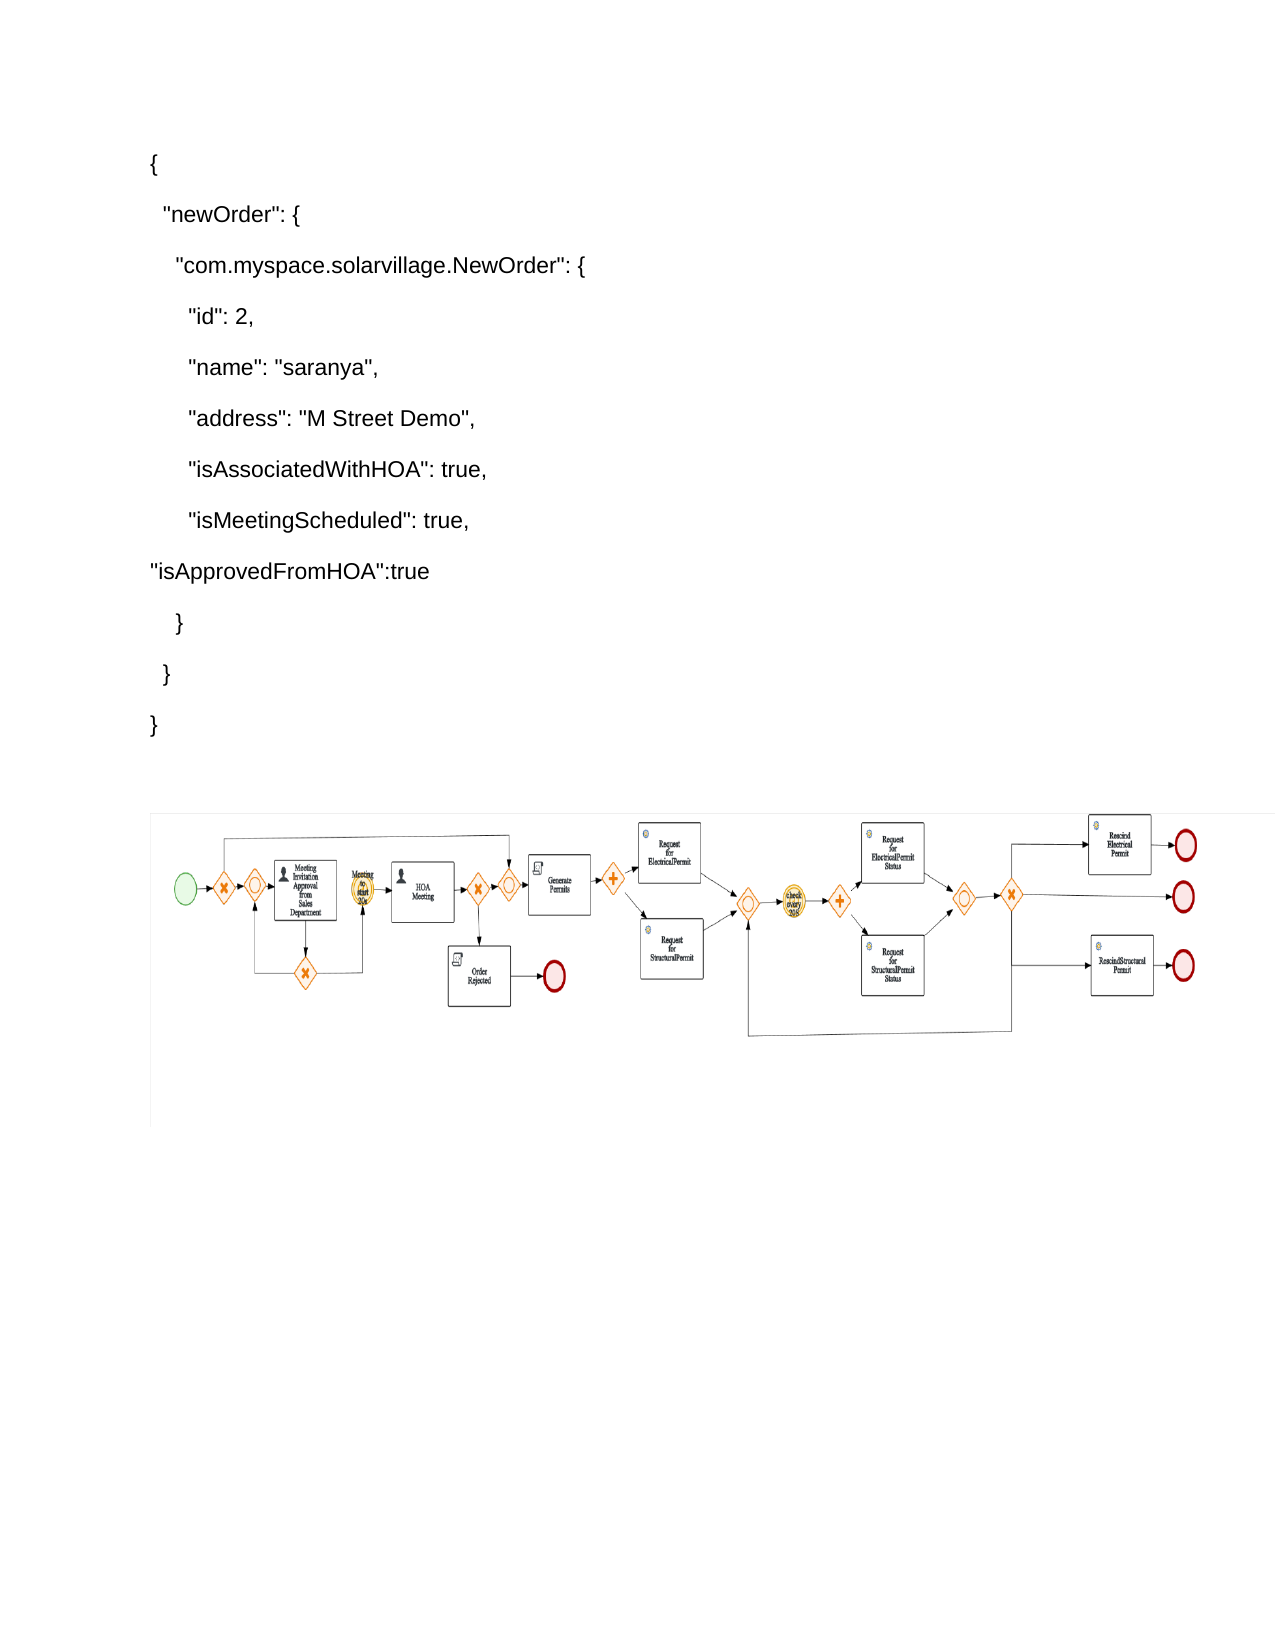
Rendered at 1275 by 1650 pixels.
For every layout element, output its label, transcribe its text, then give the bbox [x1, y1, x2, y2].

text } [150, 711, 1125, 738]
text "newOrder": { [150, 201, 1125, 227]
text "isMeetingScheduled": true, [150, 507, 1125, 534]
text } [150, 609, 1125, 636]
text "id": 2, [150, 303, 1125, 329]
text "com.myspace.solarvillage.NewOrder": { [150, 252, 1125, 278]
text { [150, 150, 1125, 176]
text "name": "saranya", [150, 354, 1125, 381]
picture [150, 813, 1275, 1127]
text "address": "M Street Demo", [150, 405, 1125, 432]
text } [150, 660, 1125, 687]
text "isApprovedFromHOA":true [150, 558, 1125, 585]
text "isAssociatedWithHOA": true, [150, 456, 1125, 483]
